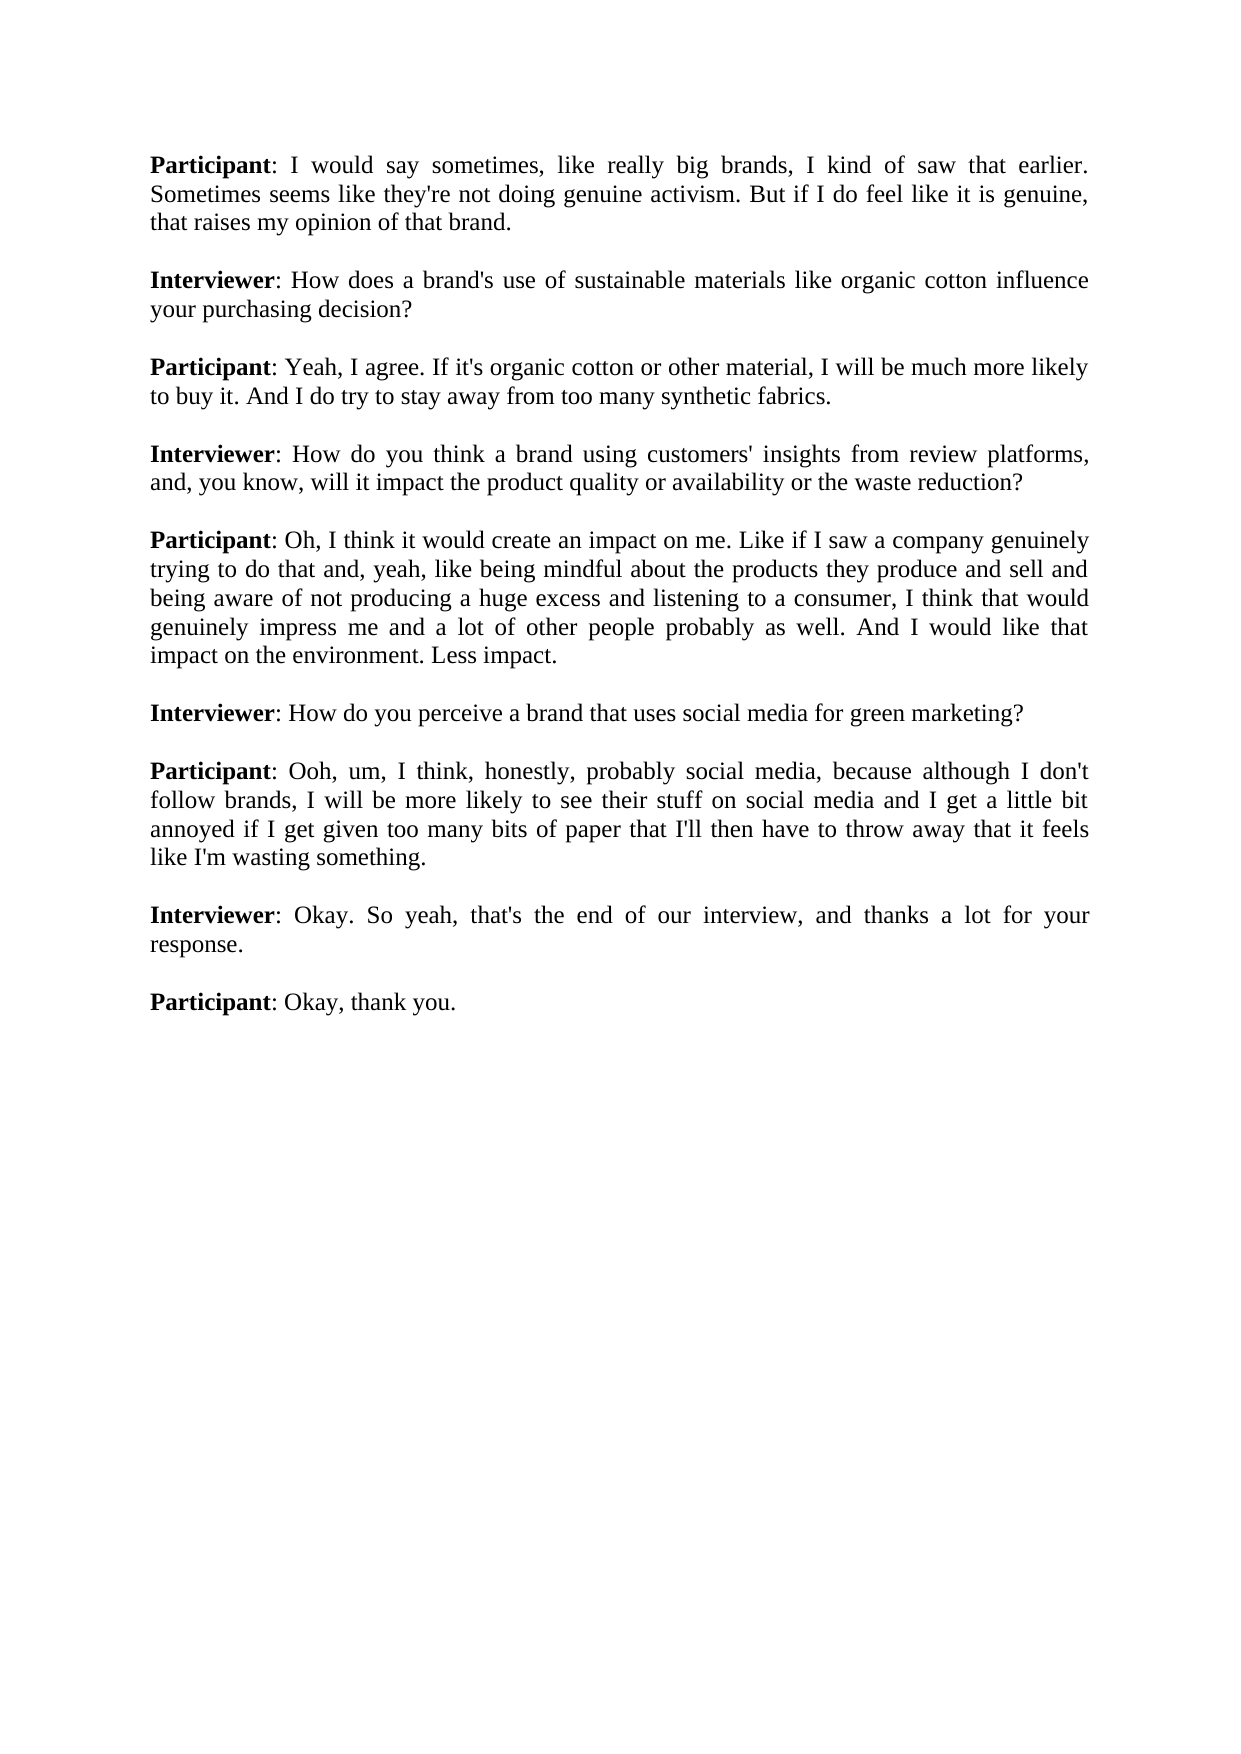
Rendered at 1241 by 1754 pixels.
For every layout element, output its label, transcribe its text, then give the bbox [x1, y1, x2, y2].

text Participant: Oh, I think it would create an impact on me. Like if I saw a company genuinely trying to do that and, yeah, like being mindful about the products they produce and sell and being aware of not producing a huge excess and listening to a consumer, I think that would genuinely impress me and a lot of other people probably as well. And I would like that impact on the environment. Less impact. [150, 525, 1090, 669]
text Interviewer: How does a brand's use of sustainable materials like organic cotton influence your purchasing decision? [150, 265, 1090, 323]
text Participant: Ooh, um, I think, honestly, probably social media, because although I don't follow brands, I will be more likely to see their stuff on social media and I get a little bit annoyed if I get given too many bits of paper that I'll then have to throw away that it feels like I'm wasting something. [150, 756, 1090, 871]
text Participant: I would say sometimes, like really big brands, I kind of saw that earlier. Sometimes seems like they're not doing genuine activism. But if I do feel like it is genuine, that raises my opinion of that brand. [150, 150, 1090, 236]
text Interviewer: How do you think a brand using customers' insights from review platforms, and, you know, will it impact the product quality or availability or the waste reduction? [150, 439, 1090, 496]
text Interviewer: How do you perceive a brand that uses social media for green marketing? [150, 698, 1090, 727]
text Participant: Okay, thank you. [150, 987, 1090, 1016]
text Participant: Yeah, I agree. If it's organic cotton or other material, I will be much more likely to buy it. And I do try to stay away from too many synthetic fabrics. [150, 352, 1090, 409]
text Interviewer: Okay. So yeah, that's the end of our interview, and thanks a lot for your response. [150, 900, 1090, 958]
